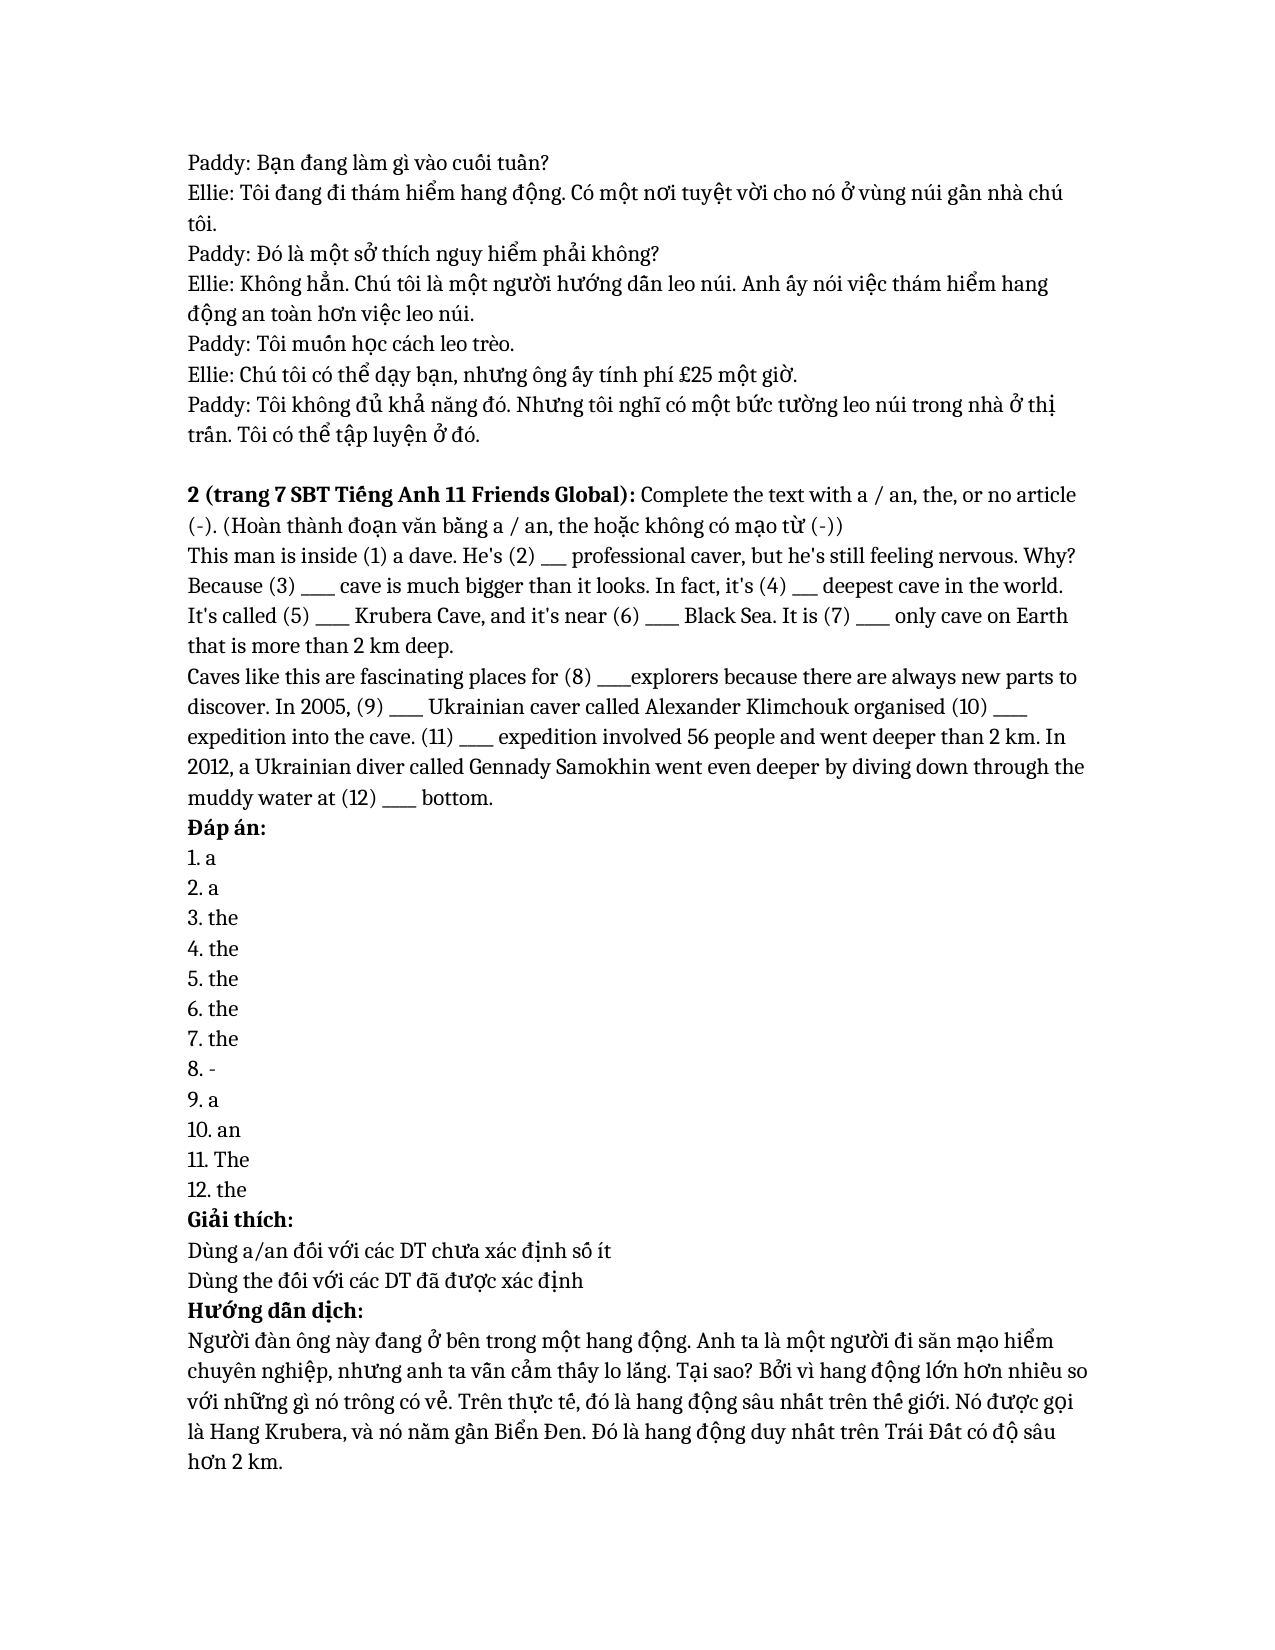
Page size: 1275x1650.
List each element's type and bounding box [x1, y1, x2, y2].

text [187, 150, 1087, 1475]
